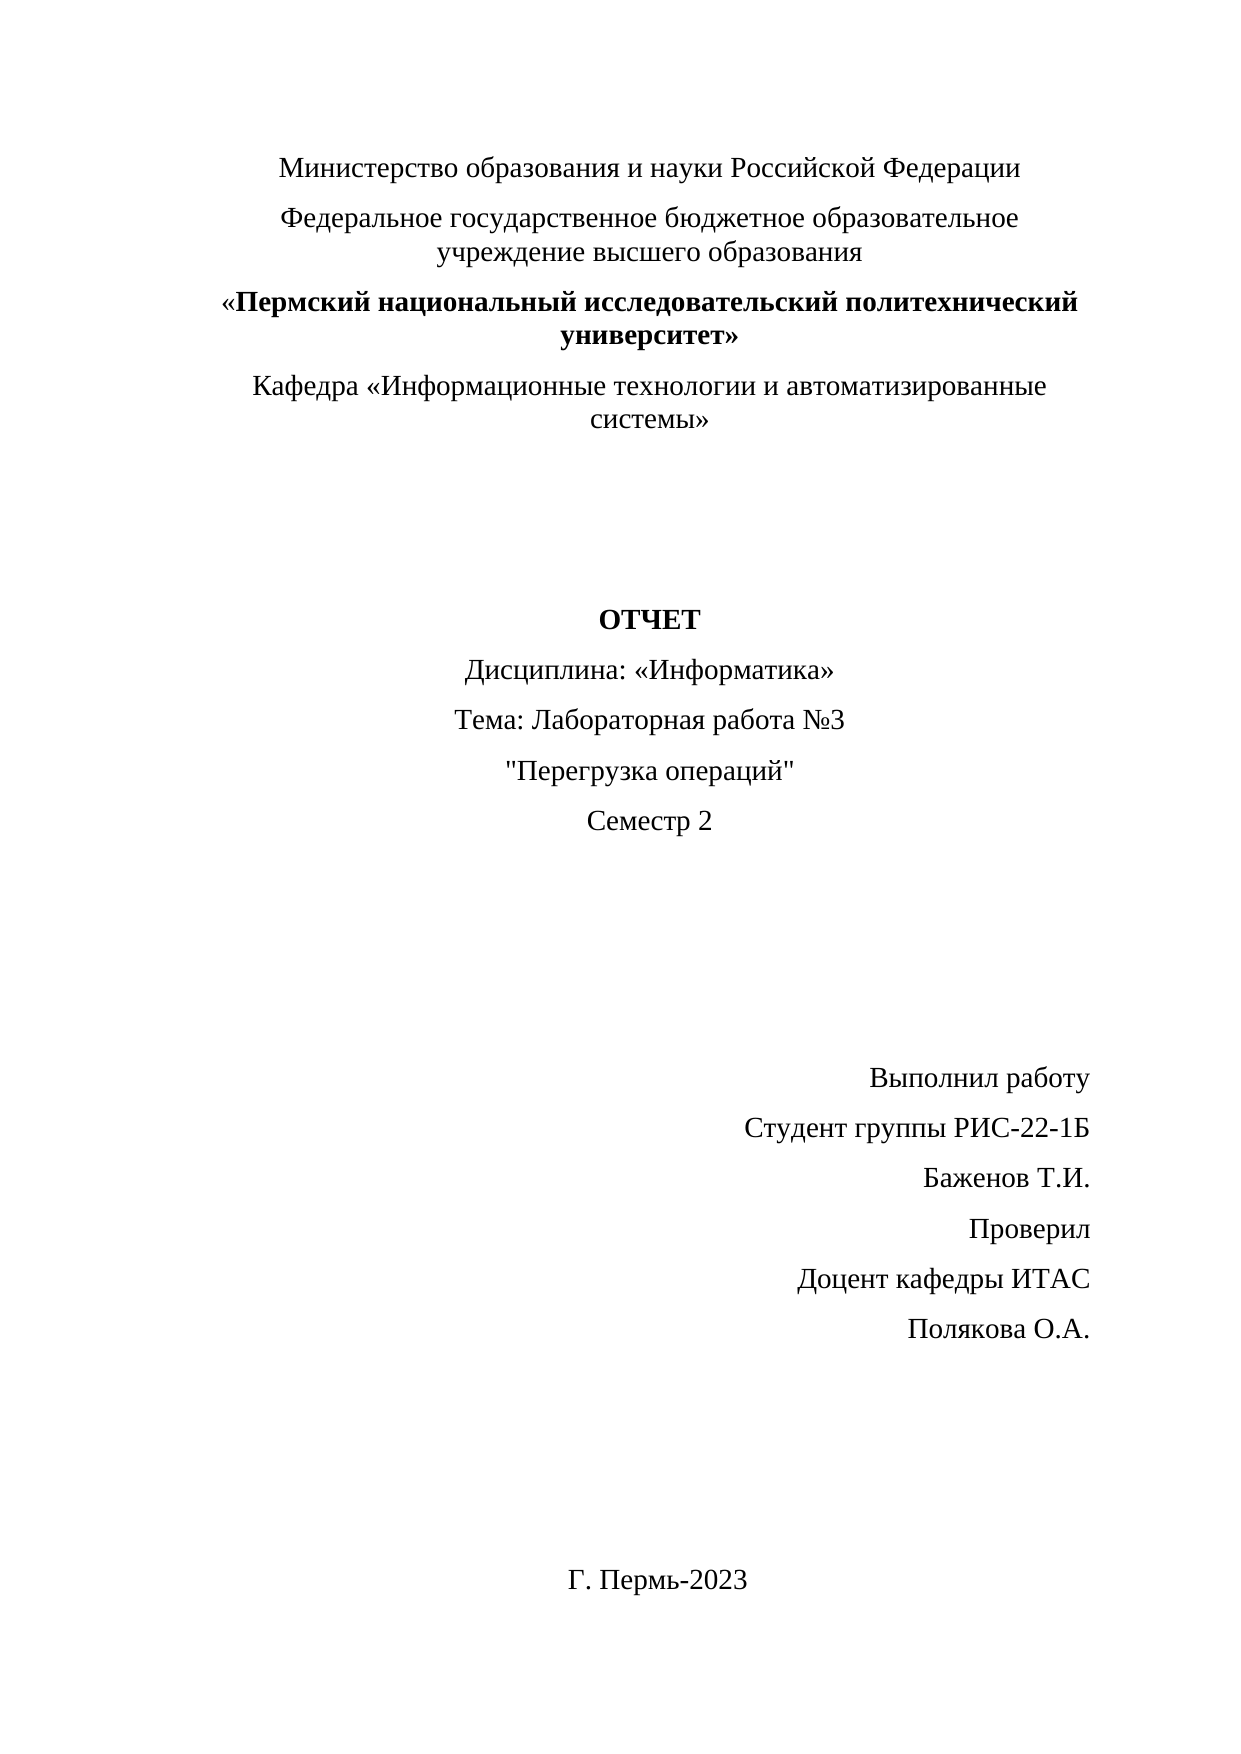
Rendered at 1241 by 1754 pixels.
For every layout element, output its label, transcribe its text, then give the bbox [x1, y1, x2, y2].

text Федеральное государственное бюджетное образовательное учреждение высшего образования [209, 200, 1090, 267]
text Доцент кафедры ИТАС [209, 1261, 1090, 1294]
text Министерство образования и науки Российской Федерации [209, 150, 1090, 183]
text «Пермский национальный исследовательский политехнический университет» [209, 284, 1090, 351]
text ОТЧЕТ [209, 602, 1090, 636]
text Дисциплина: «Информатика» [209, 652, 1090, 686]
text "Перегрузка операций" [209, 753, 1090, 786]
text Выполнил работу [209, 1060, 1090, 1094]
text Кафедра «Информационные технологии и автоматизированные системы» [209, 368, 1090, 435]
text Проверил [209, 1211, 1090, 1244]
text Тема: Лабораторная работа №3 [209, 702, 1090, 736]
text Полякова О.А. [209, 1311, 1090, 1345]
text Баженов Т.И. [209, 1161, 1090, 1194]
text Г. Пермь-2023 [150, 1562, 1090, 1596]
text Семестр 2 [209, 803, 1090, 836]
text Студент группы РИС-22-1Б [209, 1110, 1090, 1144]
